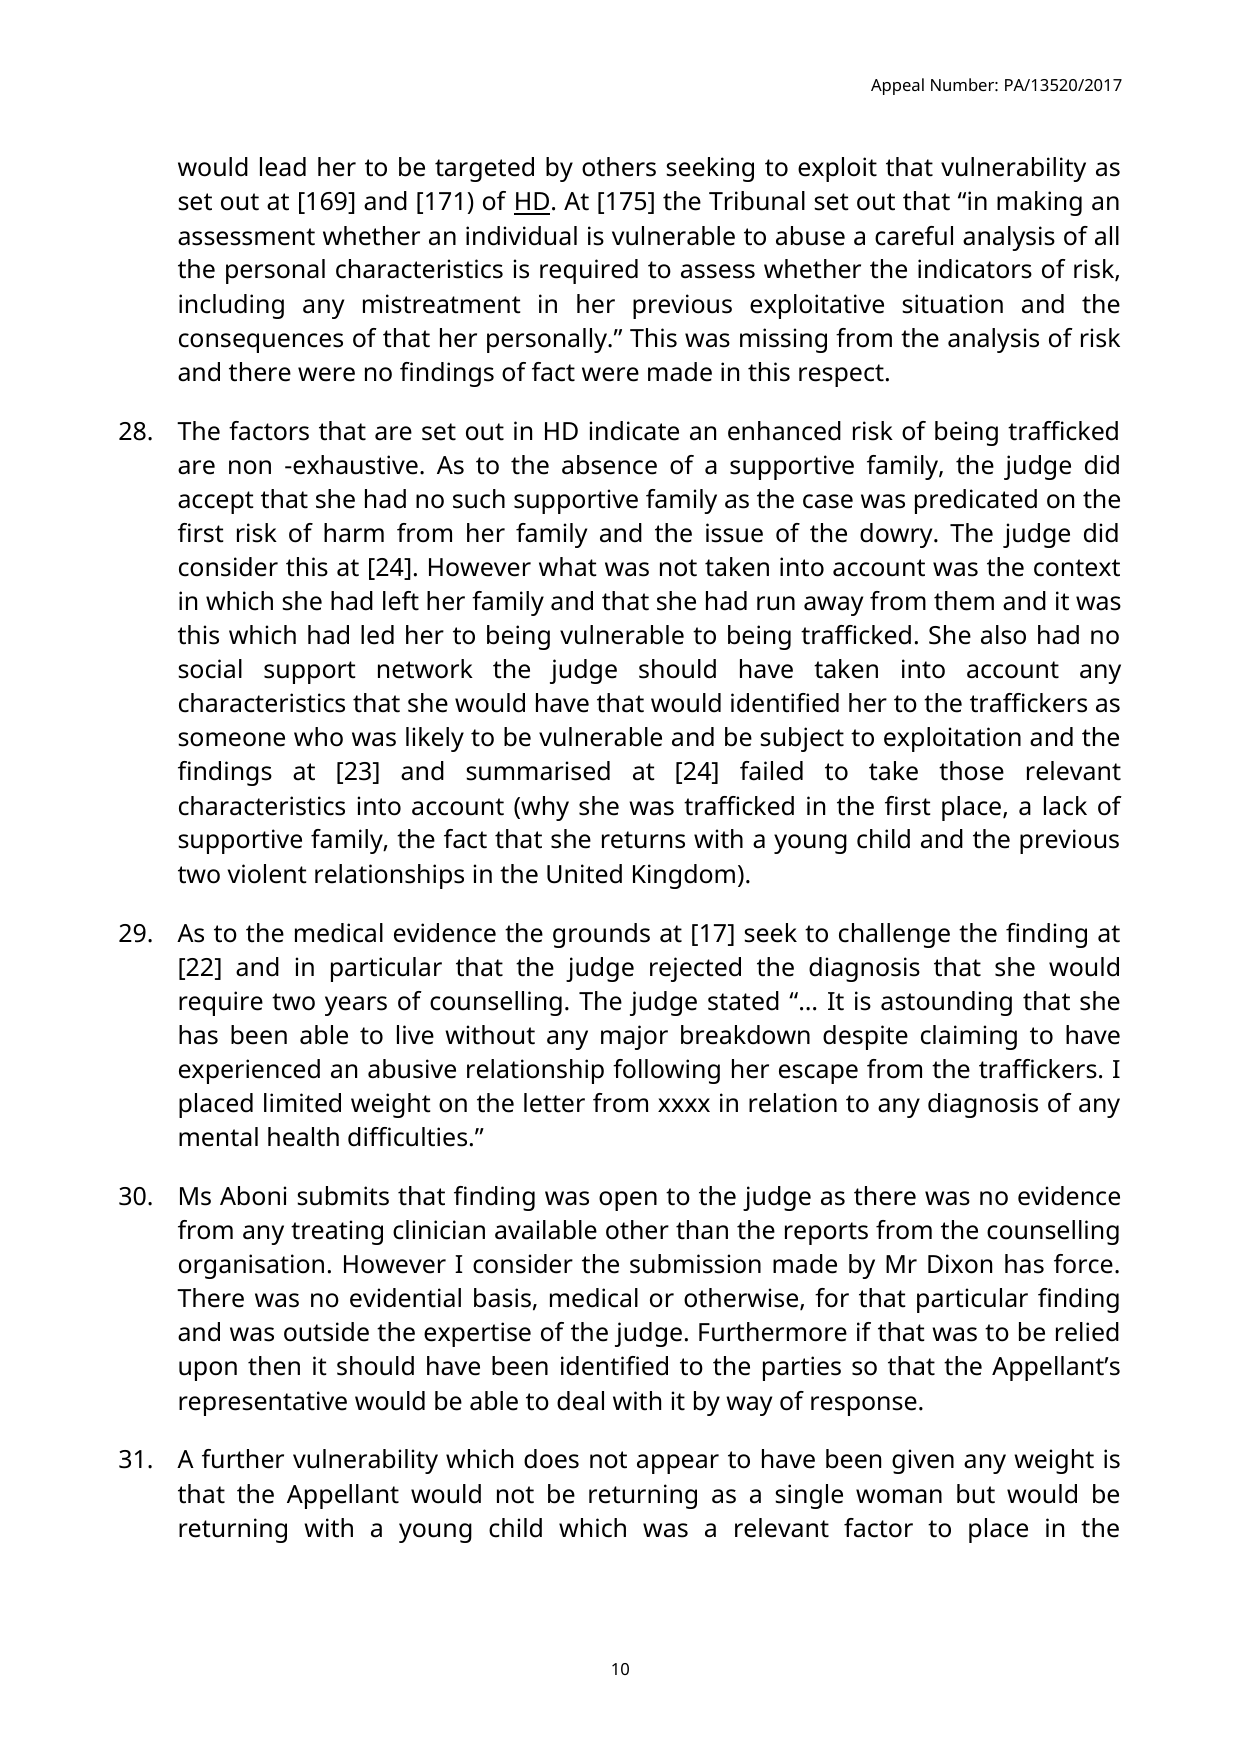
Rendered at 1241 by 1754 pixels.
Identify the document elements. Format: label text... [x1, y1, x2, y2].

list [118, 150, 1122, 388]
list The factors that are set out in HD indicate an enhanced risk of being trafficked are non -exhaustive. As to the absence of a supportive family, the judge did accept that she had no such supportive family as the case was predicated on the first risk of harm from her family and the issue of the dowry. The judge did consider this at [24]. However what was not taken into account was the context in which she had left her family and that she had run away from them and it was this which had led her to being vulnerable to being trafficked. She also had no social support network the judge should have taken into account any characteristics that she would have that would identified her to the traffickers as someone who was likely to be vulnerable and be subject to exploitation and the findings at [23] and summarised at [24] failed to take those relevant characteristics into account (why she was trafficked in the first place, a lack of supportive family, the fact that she returns with a young child and the previous two violent relationships in the United Kingdom). [118, 413, 1122, 890]
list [118, 1442, 1122, 1544]
list Ms Aboni submits that finding was open to the judge as there was no evidence from any treating clinician available other than the reports from the counselling organisation. However I consider the submission made by Mr Dixon has force. There was no evidential basis, medical or otherwise, for that particular finding and was outside the expertise of the judge. Furthermore if that was to be relied upon then it should have been identified to the parties so that the Appellant’s representative would be able to deal with it by way of response. [118, 1179, 1122, 1417]
list As to the medical evidence the grounds at [17] seek to challenge the finding at [22] and in particular that the judge rejected the diagnosis that she would require two years of counselling. The judge stated “… It is astounding that she has been able to live without any major breakdown despite claiming to have experienced an abusive relationship following her escape from the traffickers. I placed limited weight on the letter from xxxx in relation to any diagnosis of any mental health difficulties.” [118, 915, 1122, 1154]
